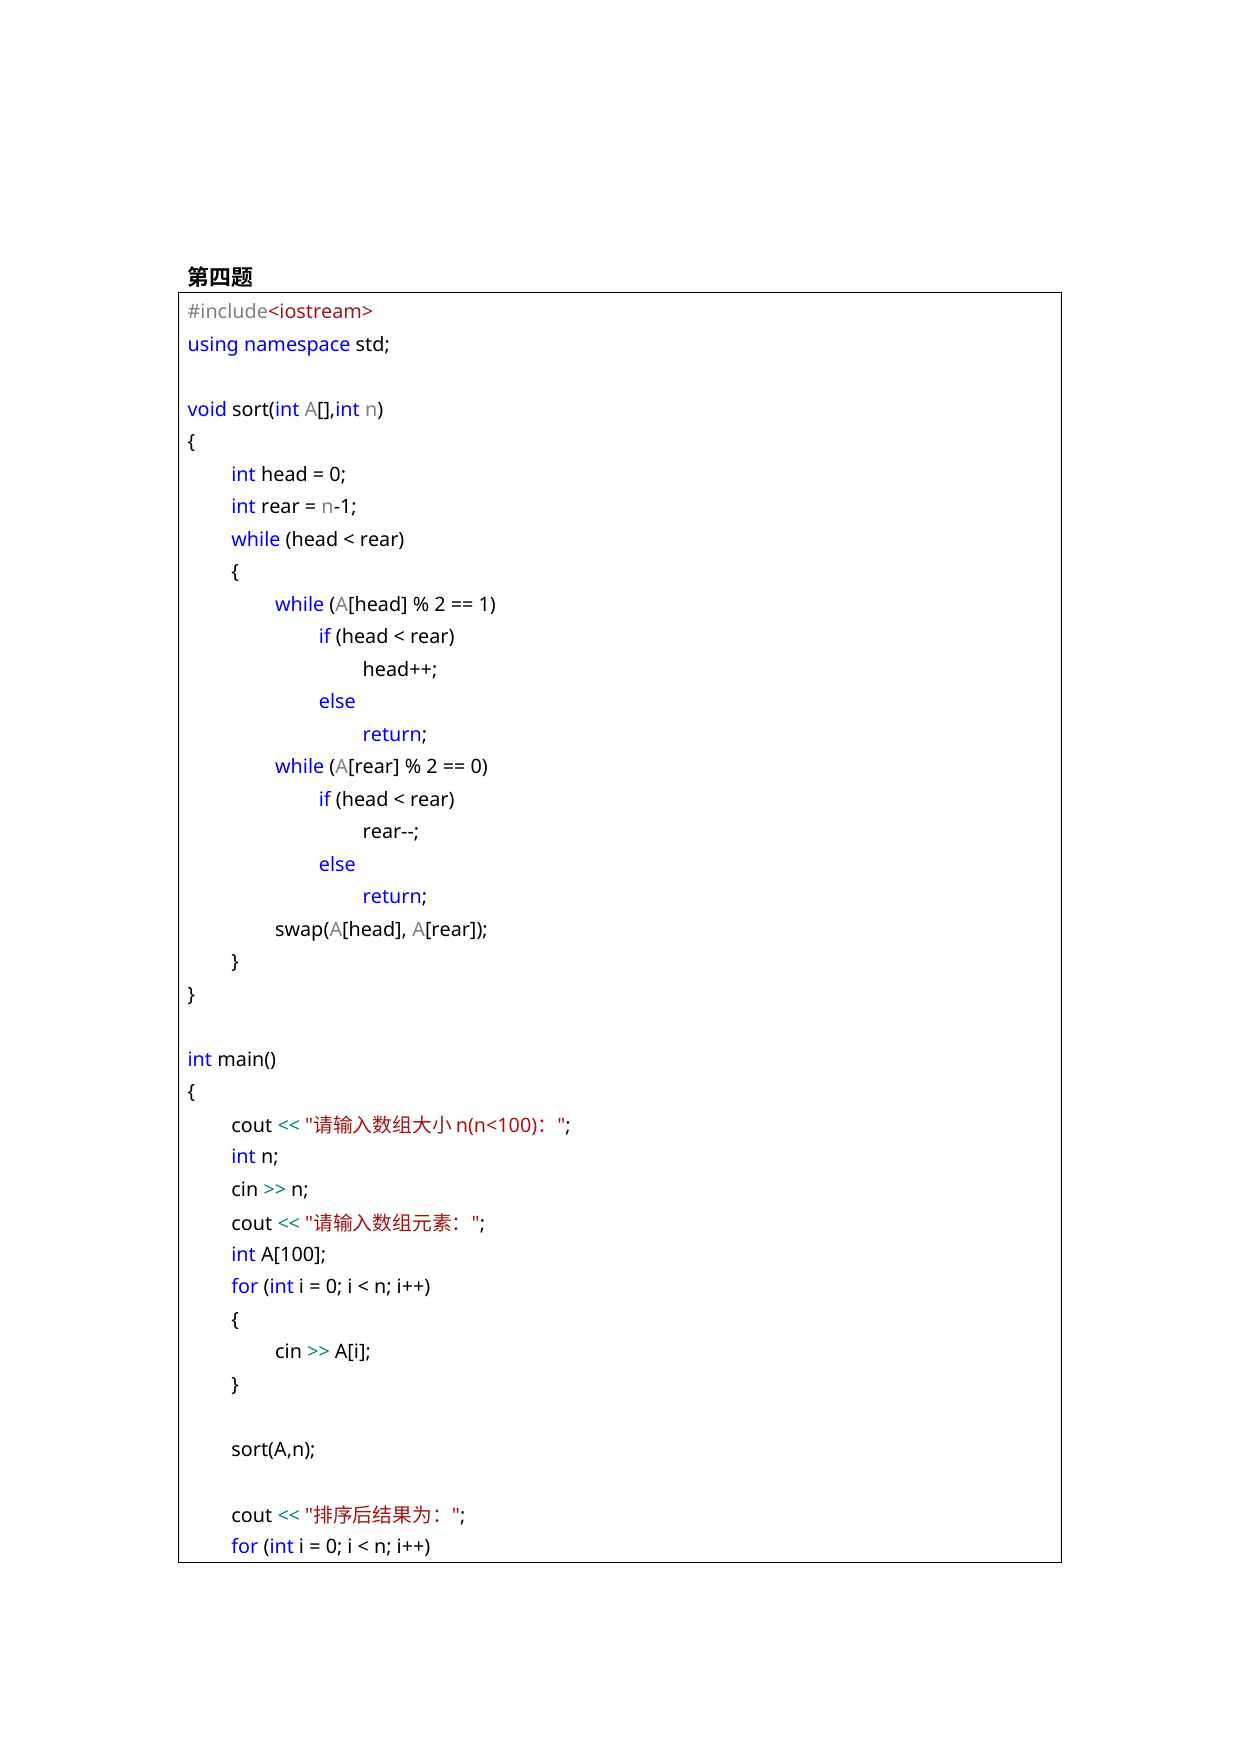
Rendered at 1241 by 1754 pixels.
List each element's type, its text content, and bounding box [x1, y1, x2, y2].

text { [187, 1075, 1053, 1108]
text cout << "请输入数组大小n(n<100)："; [187, 1108, 1053, 1140]
text if (head < rear) [187, 783, 1053, 815]
text int rear = n-1; [187, 490, 1053, 523]
text { [187, 1303, 1053, 1335]
text cin >> A[i]; [187, 1335, 1053, 1368]
text 第四题 [187, 259, 1053, 292]
text } [187, 1368, 1053, 1400]
text for (int i = 0; i < n; i++) [187, 1530, 1053, 1562]
text cin >> n; [187, 1173, 1053, 1205]
text else [187, 685, 1053, 718]
text return; [187, 880, 1053, 913]
text sort(A,n); [187, 1433, 1053, 1465]
text using namespace std; [187, 328, 1053, 360]
text while (head < rear) [187, 523, 1053, 555]
text swap(A[head], A[rear]); [187, 913, 1053, 945]
text return; [187, 718, 1053, 750]
text } [187, 945, 1053, 978]
text int A[100]; [187, 1238, 1053, 1270]
text if (head < rear) [187, 620, 1053, 653]
text { [187, 555, 1053, 588]
text int n; [187, 1140, 1053, 1173]
text #include<iostream> [179, 293, 1061, 328]
text head++; [187, 653, 1053, 685]
text } [187, 978, 1053, 1010]
text else [187, 848, 1053, 880]
text int head = 0; [187, 458, 1053, 490]
text void sort(int A[],int n) [187, 393, 1053, 425]
text rear--; [187, 815, 1053, 848]
text for (int i = 0; i < n; i++) [187, 1270, 1053, 1303]
text while (A[head] % 2 == 1) [187, 588, 1053, 620]
text cout << "排序后结果为："; [187, 1498, 1053, 1530]
text int main() [187, 1043, 1053, 1075]
text { [187, 425, 1053, 458]
text while (A[rear] % 2 == 0) [187, 750, 1053, 783]
text cout << "请输入数组元素："; [187, 1205, 1053, 1238]
